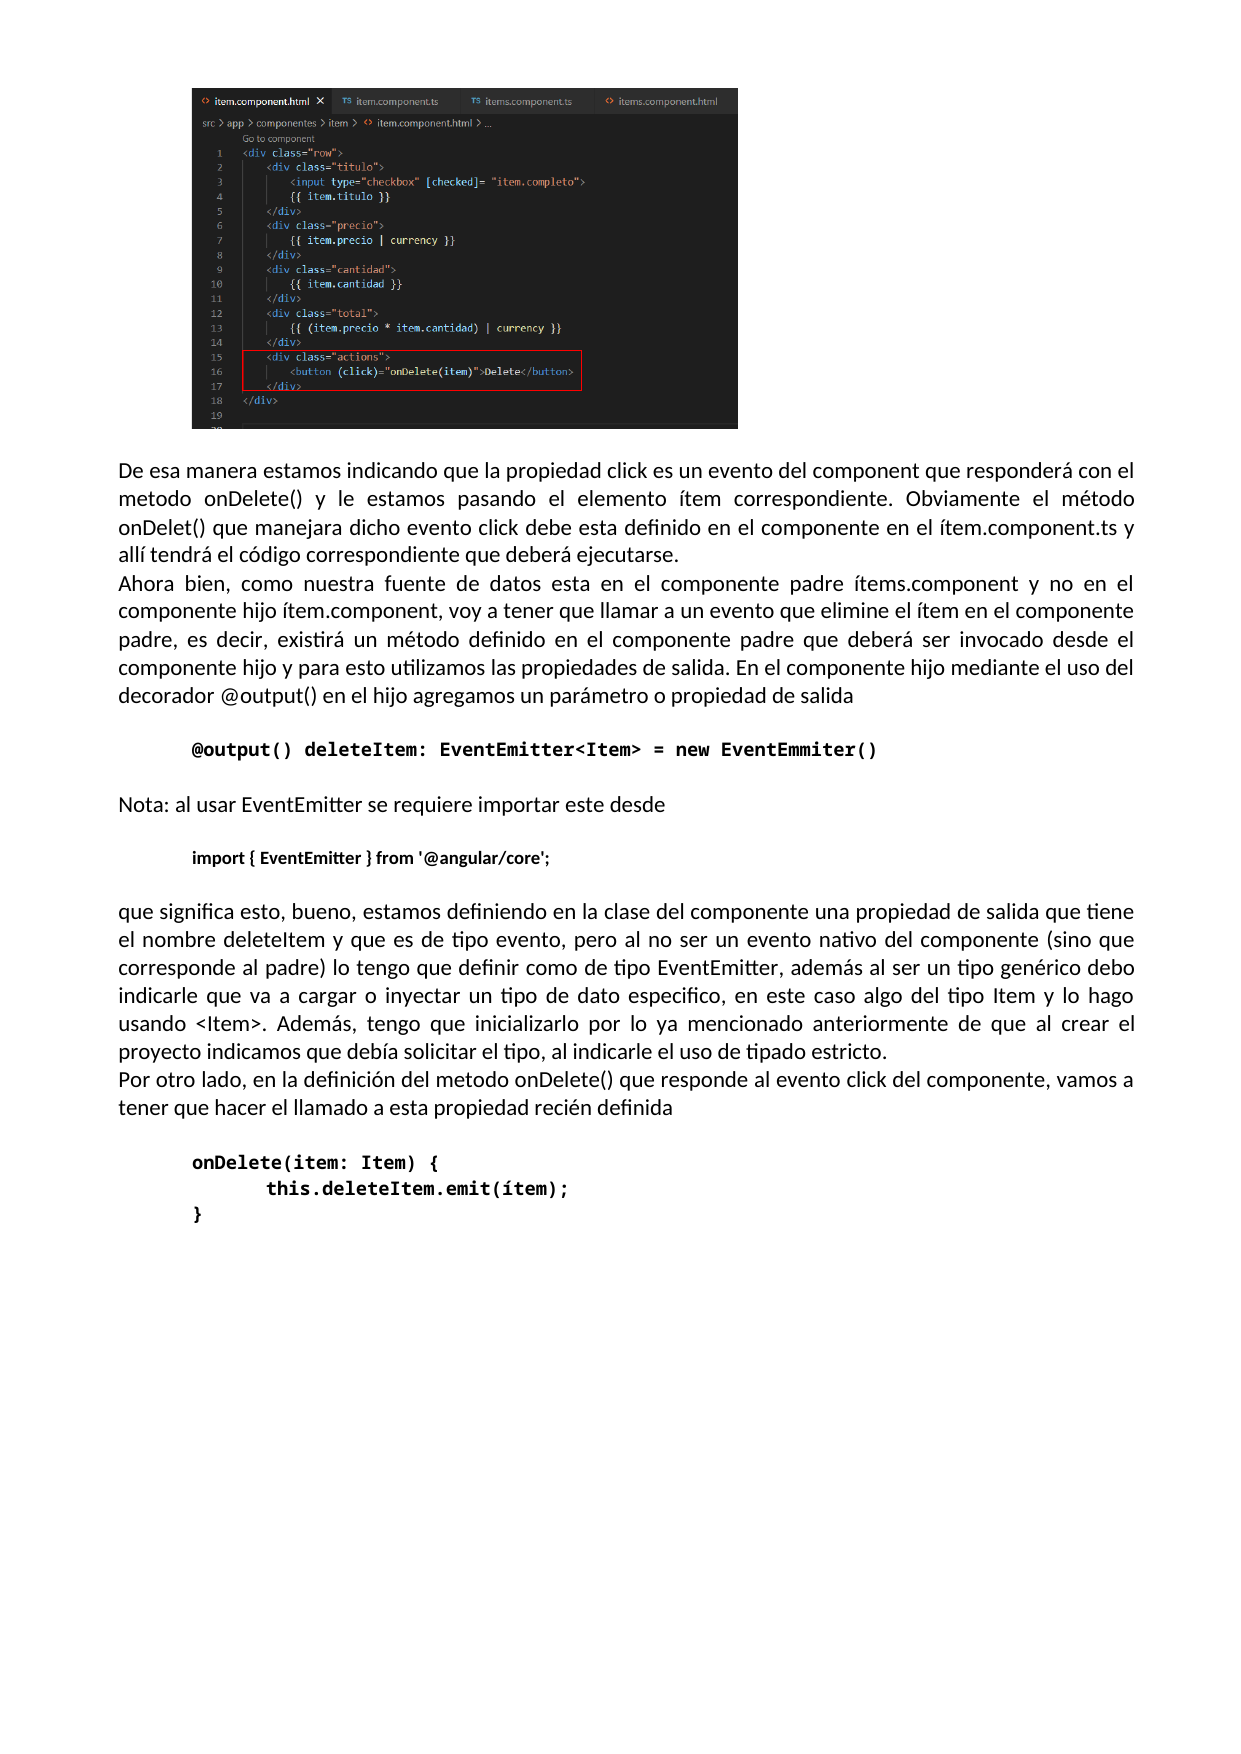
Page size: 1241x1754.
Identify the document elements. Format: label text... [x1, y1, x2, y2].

text que significa esto, bueno, estamos definiendo en la clase del componente una propiedad de salida que tiene el nombre deleteItem y que es de tipo evento, pero al no ser un evento nativo del componente (sino que corresponde al padre) lo tengo que definir como de tipo EventEmitter, además al ser un tipo genérico debo indicarle que va a cargar o inyectar un tipo de dato especifico, en este caso algo del tipo Item y lo hago usando <Item>. Además, tengo que inicializarlo por lo ya mencionado anteriormente de que al crear el proyecto indicamos que debía solicitar el tipo, al indicarle el uso de tipado estricto. [118, 869, 1137, 1065]
text Nota: al usar EventEmitter se requiere importar este desde [118, 790, 1137, 818]
text Por otro lado, en la definición del metodo onDelete() que responde al evento click del componente, vamos a tener que hacer el llamado a esta propiedad recién definida [118, 1065, 1137, 1121]
text this.deleteItem.emit(ítem); [118, 1175, 1137, 1201]
text import { EventEmitter } from '@angular/core'; [192, 846, 1137, 869]
text @output() deleteItem: EventEmitter<Item> = new EventEmmiter() [192, 737, 1137, 762]
text Ahora bien, como nuestra fuente de datos esta en el componente padre ítems.component y no en el componente hijo ítem.component, voy a tener que llamar a un evento que elimine el ítem en el componente padre, es decir, existirá un método definido en el componente padre que deberá ser invocado desde el componente hijo y para esto utilizamos las propiedades de salida. En el componente hijo mediante el uso del decorador @output() en el hijo agregamos un parámetro o propiedad de salida [118, 569, 1137, 709]
picture [191, 88, 738, 429]
text De esa manera estamos indicando que la propiedad click es un evento del component que responderá con el metodo onDelete() y le estamos pasando el elemento ítem correspondiente. Obviamente el método onDelet() que manejara dicho evento click debe esta definido en el componente en el ítem.component.ts y allí tendrá el código correspondiente que deberá ejecutarse. [118, 457, 1137, 569]
text } [118, 1201, 1137, 1226]
text onDelete(item: Item) { [118, 1149, 1137, 1175]
